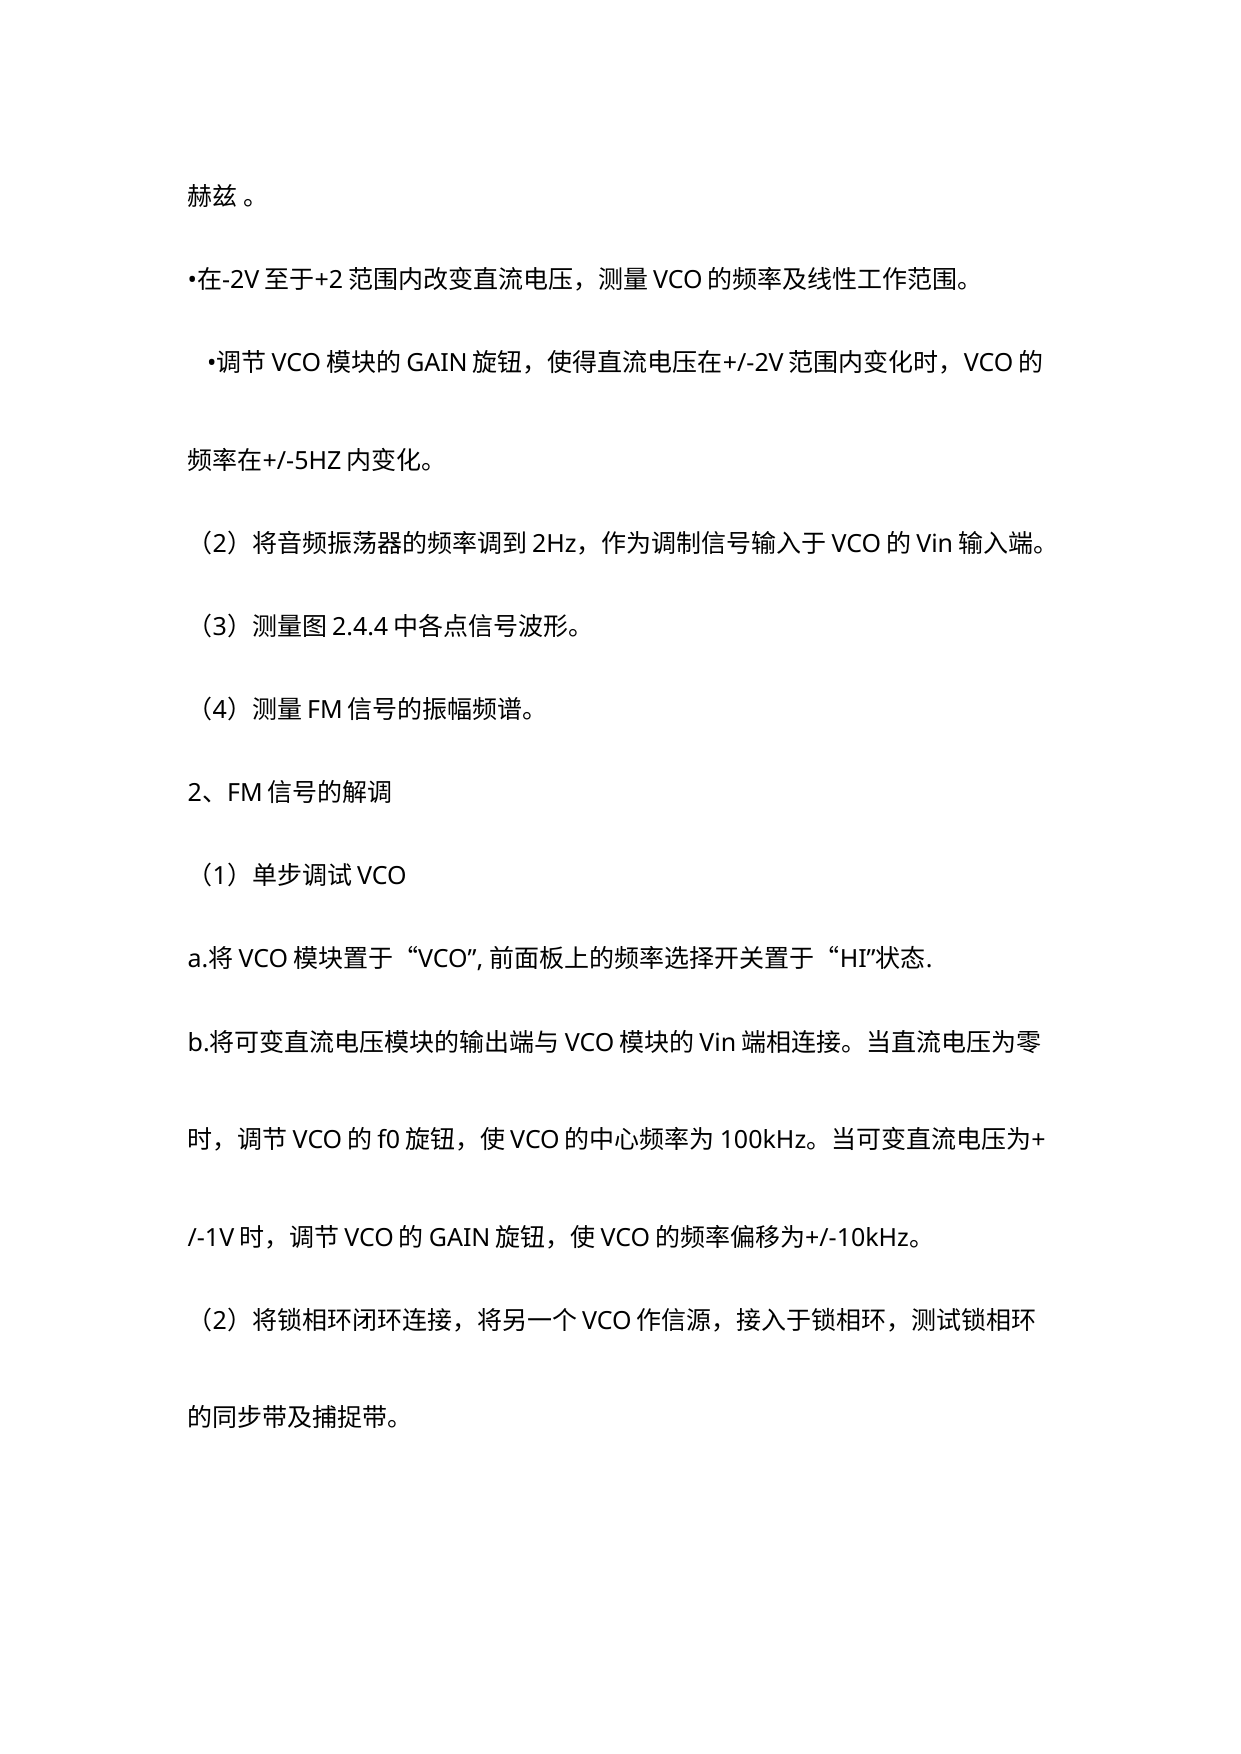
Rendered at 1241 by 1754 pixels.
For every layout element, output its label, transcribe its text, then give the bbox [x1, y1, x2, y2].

text •调节VCO模块的GAIN旋钮，使得直流电压在+/-2V范围内变化时，VCO的频率在+/-5HZ内变化。 [187, 328, 1053, 491]
text （2）将锁相环闭环连接，将另一个VCO作信源，接入于锁相环，测试锁相环的同步带及捕捉带。 [187, 1286, 1053, 1448]
text （4）测量FM信号的振幅频谱。 [187, 675, 1053, 740]
text （2）将音频振荡器的频率调到2Hz，作为调制信号输入于VCO的Vin输入端。 [187, 509, 1053, 574]
text a.将VCO模块置于“VCO”, 前面板上的频率选择开关置于“HI”状态. [187, 924, 1053, 989]
text b.将可变直流电压模块的输出端与VCO模块的Vin端相连接。当直流电压为零时，调节VCO的f0旋钮，使VCO的中心频率为100kHz。当可变直流电压为+/-1V时，调节VCO的GAIN旋钮，使VCO的频率偏移为+/-10kHz。 [187, 1008, 1053, 1268]
text （3）测量图2.4.4中各点信号波形。 [187, 592, 1053, 657]
text （1）单步调试VCO [187, 841, 1053, 906]
text •在-2V至于+2范围内改变直流电压，测量VCO的频率及线性工作范围。 [187, 245, 1053, 310]
text 赫兹 。 [187, 162, 1053, 227]
text 2、FM信号的解调 [187, 758, 1053, 823]
